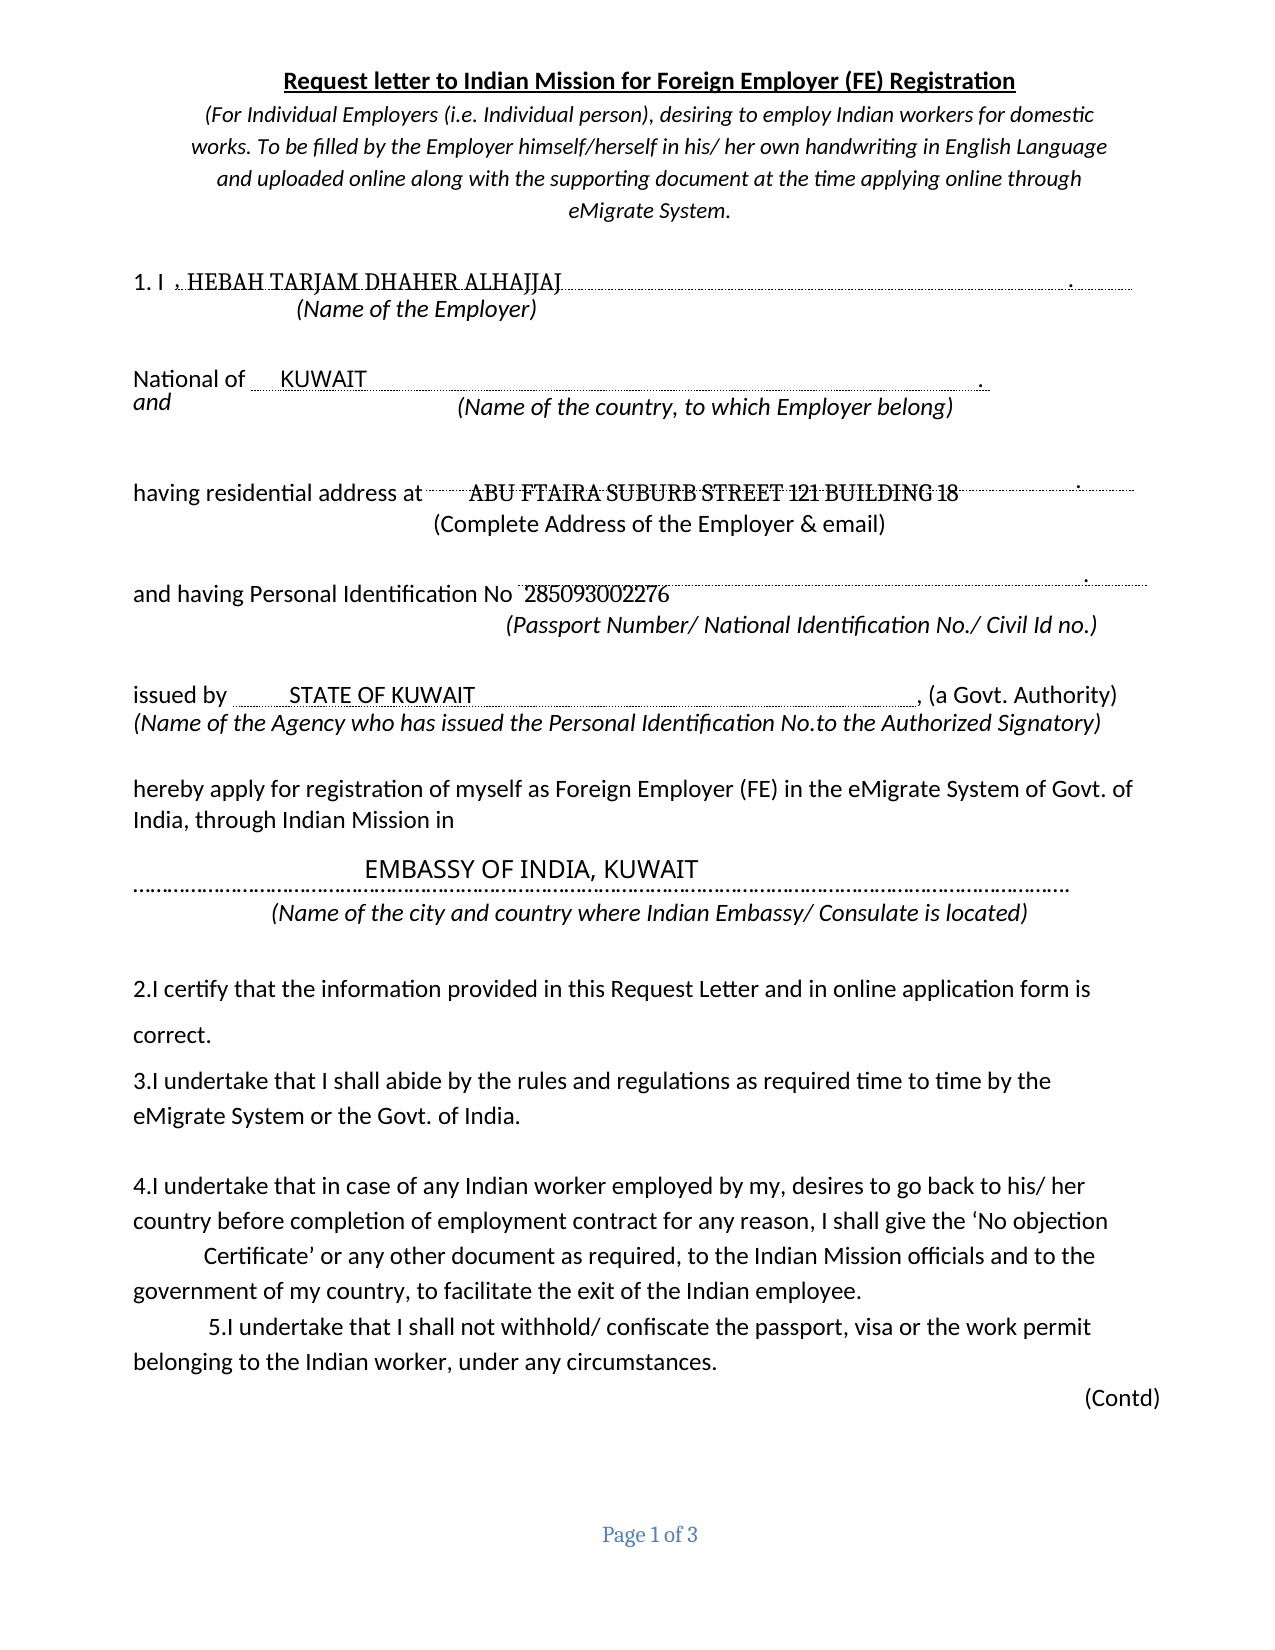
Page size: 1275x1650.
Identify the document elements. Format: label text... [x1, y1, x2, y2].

text Certificate’ or any other document as required, to the Indian Mission officials and to the [133, 1244, 1167, 1269]
text National of KUWAIT . [133, 343, 1137, 392]
text works. To be filled by the Employer himself/herself in his/ her own handwriting in English Language [133, 136, 1167, 159]
text (For Individual Employers (i.e. Individual person), desiring to employ Indian workers for domestic [133, 104, 1167, 127]
text hereby apply for registration of myself as Foreign Employer (FE) in the eMigrate System of Govt. of India, through Indian Mission in [133, 773, 1167, 834]
text 2.I certify that the information provided in this Request Letter and in online application form is [133, 978, 1167, 1003]
text (Name of the city and country where Indian Embassy/ Consulate is located) [133, 901, 1167, 926]
text 3.I undertake that I shall abide by the rules and regulations as required time to time by the [133, 1069, 1167, 1094]
text and having Personal Identification No 285093002276 [133, 557, 1271, 608]
text country before completion of employment contract for any reason, I shall give the ‘No objection [133, 1209, 1167, 1234]
text 4.I undertake that in case of any Indian worker employed by my, desires to go back to his/ her [133, 1174, 1167, 1199]
text EMBASSY OF INDIA, KUWAIT ………………………………………………………………………………………………………………………………………………. [133, 866, 1137, 896]
text having residential address at ABU FTAIRA SUBURB STREET 121 BUILDING 18 [133, 484, 1137, 506]
text belonging to the Indian worker, under any circumstances. [133, 1350, 1167, 1375]
text (Name of the Agency who has issued the Personal Identification No.to the Authorized Signatory) [133, 712, 1167, 737]
text eMigrate System. [133, 200, 1167, 223]
text issued by STATE OF KUWAIT , (a Govt. Authority) [133, 672, 1167, 712]
text and [133, 392, 1137, 415]
text and uploaded online along with the supporting document at the time applying online through [133, 168, 1167, 191]
text 1. I HEBAH TARJAM DHAHER ALHAJJAJ [133, 249, 1211, 294]
text 5.I undertake that I shall not withhold/ confiscate the passport, visa or the work permit [133, 1315, 1167, 1340]
text Request letter to Indian Mission for Foreign Employer (FE) Registration [133, 69, 1167, 94]
text eMigrate System or the Govt. of India. [133, 1105, 1167, 1130]
text correct. [133, 1023, 1167, 1048]
text government of my country, to facilitate the exit of the Indian employee. [133, 1280, 1167, 1305]
text (Contd) [133, 1386, 1160, 1411]
